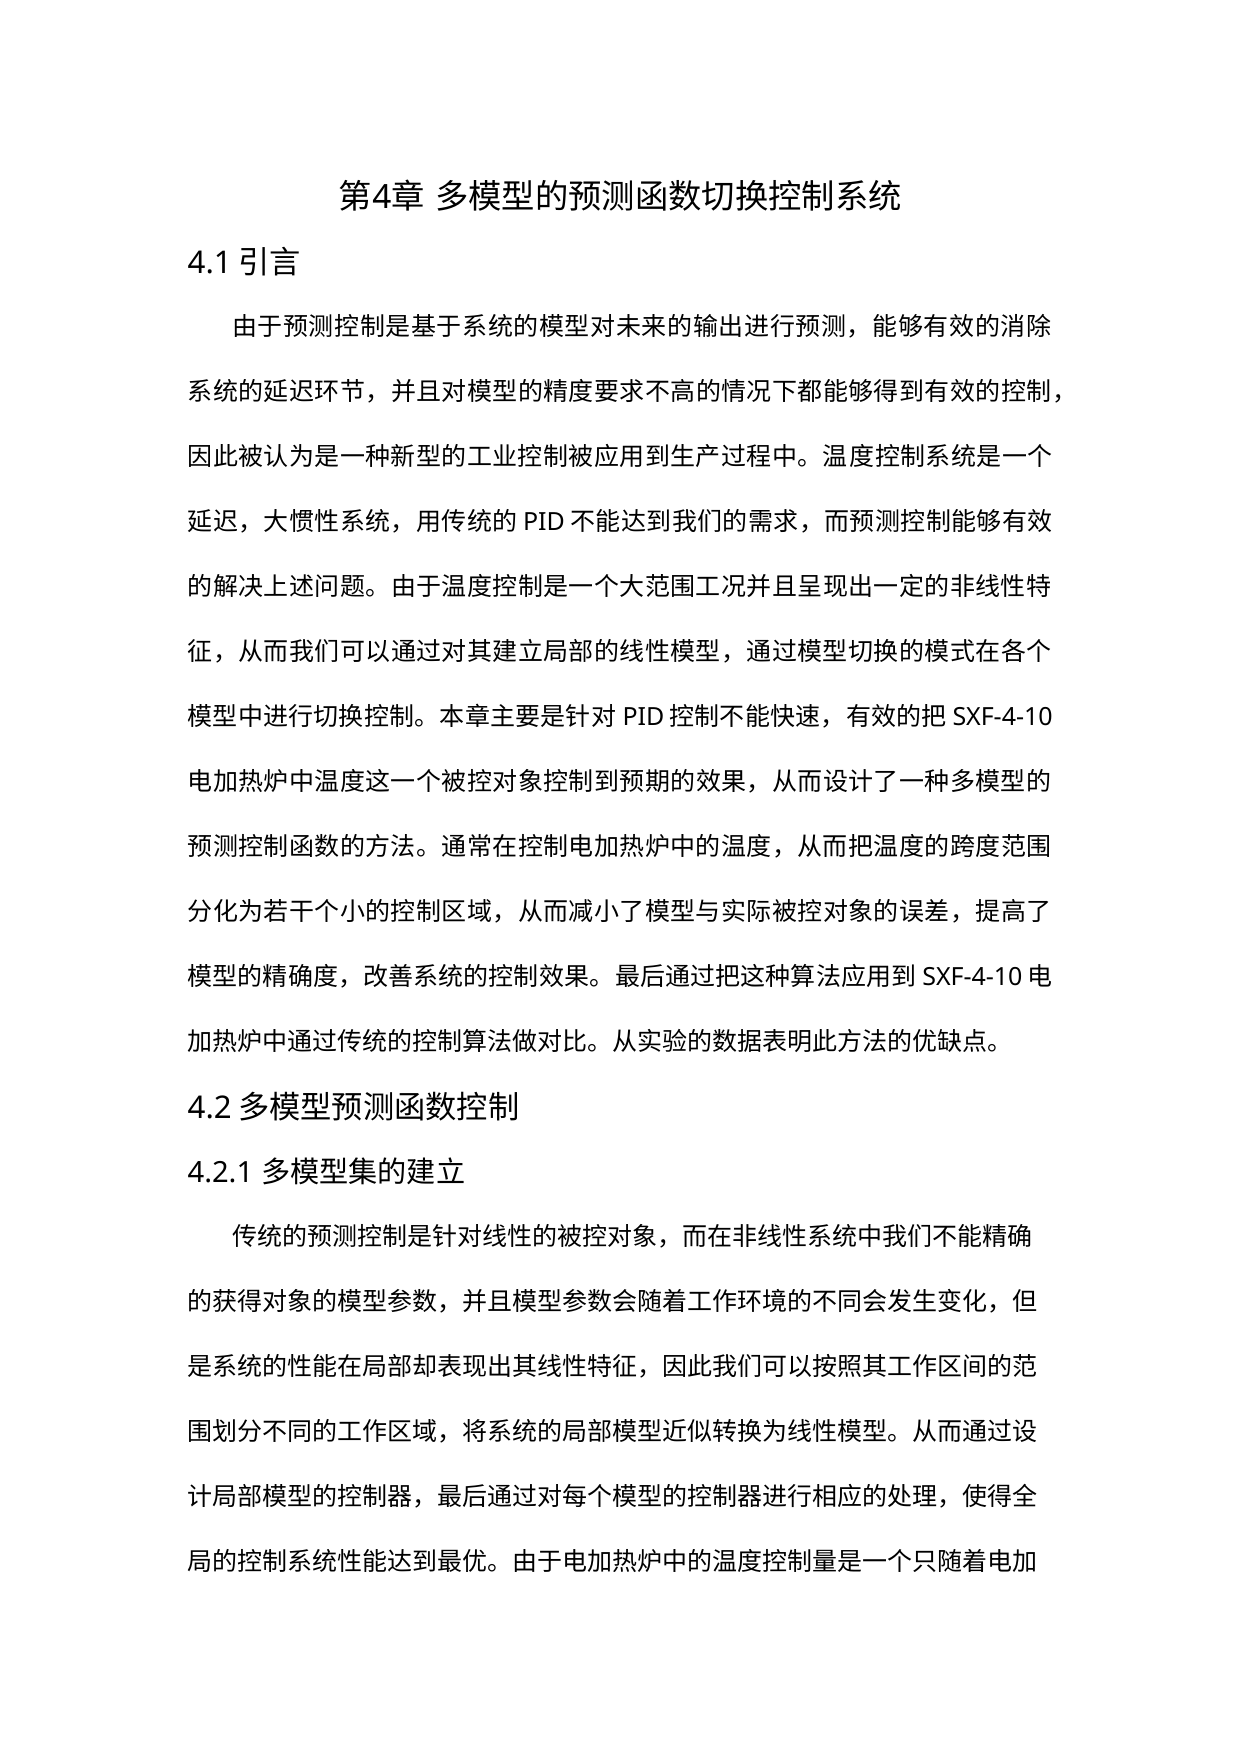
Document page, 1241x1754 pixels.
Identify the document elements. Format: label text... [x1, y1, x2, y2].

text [187, 1202, 1053, 1592]
text 4.1引言 [187, 227, 1053, 292]
text 4.2.1 多模型集的建立 [187, 1137, 1053, 1202]
text 4.2多模型预测函数控制 [187, 1072, 1053, 1137]
list 多模型的预测函数切换控制系统 [187, 162, 1053, 227]
text 由于预测控制是基于系统的模型对未来的输出进行预测，能够有效的消除系统的延迟环节，并且对模型的精度要求不高的情况下都能够得到有效的控制，因此被认为是一种新型的工业控制被应用到生产过程中。温度控制系统是一个延迟，大惯性系统，用传统的PID不能达到我们的需求，而预测控制能够有效的解决上述问题。由于温度控制是一个大范围工况并且呈现出一定的非线性特征，从而我们可以通过对其建立局部的线性模型，通过模型切换的模式在各个模型中进行切换控制。本章主要是针对PID控制不能快速，有效的把SXF-4-10电加热炉中温度这一个被控对象控制到预期的效果，从而设计了一种多模型的预测控制函数的方法。通常在控制电加热炉中的温度，从而把温度的跨度范围分化为若干个小的控制区域，从而减小了模型与实际被控对象的误差，提高了模型的精确度，改善系统的控制效果。最后通过把这种算法应用到SXF-4-10电加热炉中通过传统的控制算法做对比。从实验的数据表明此方法的优缺点。 [187, 292, 1053, 1072]
